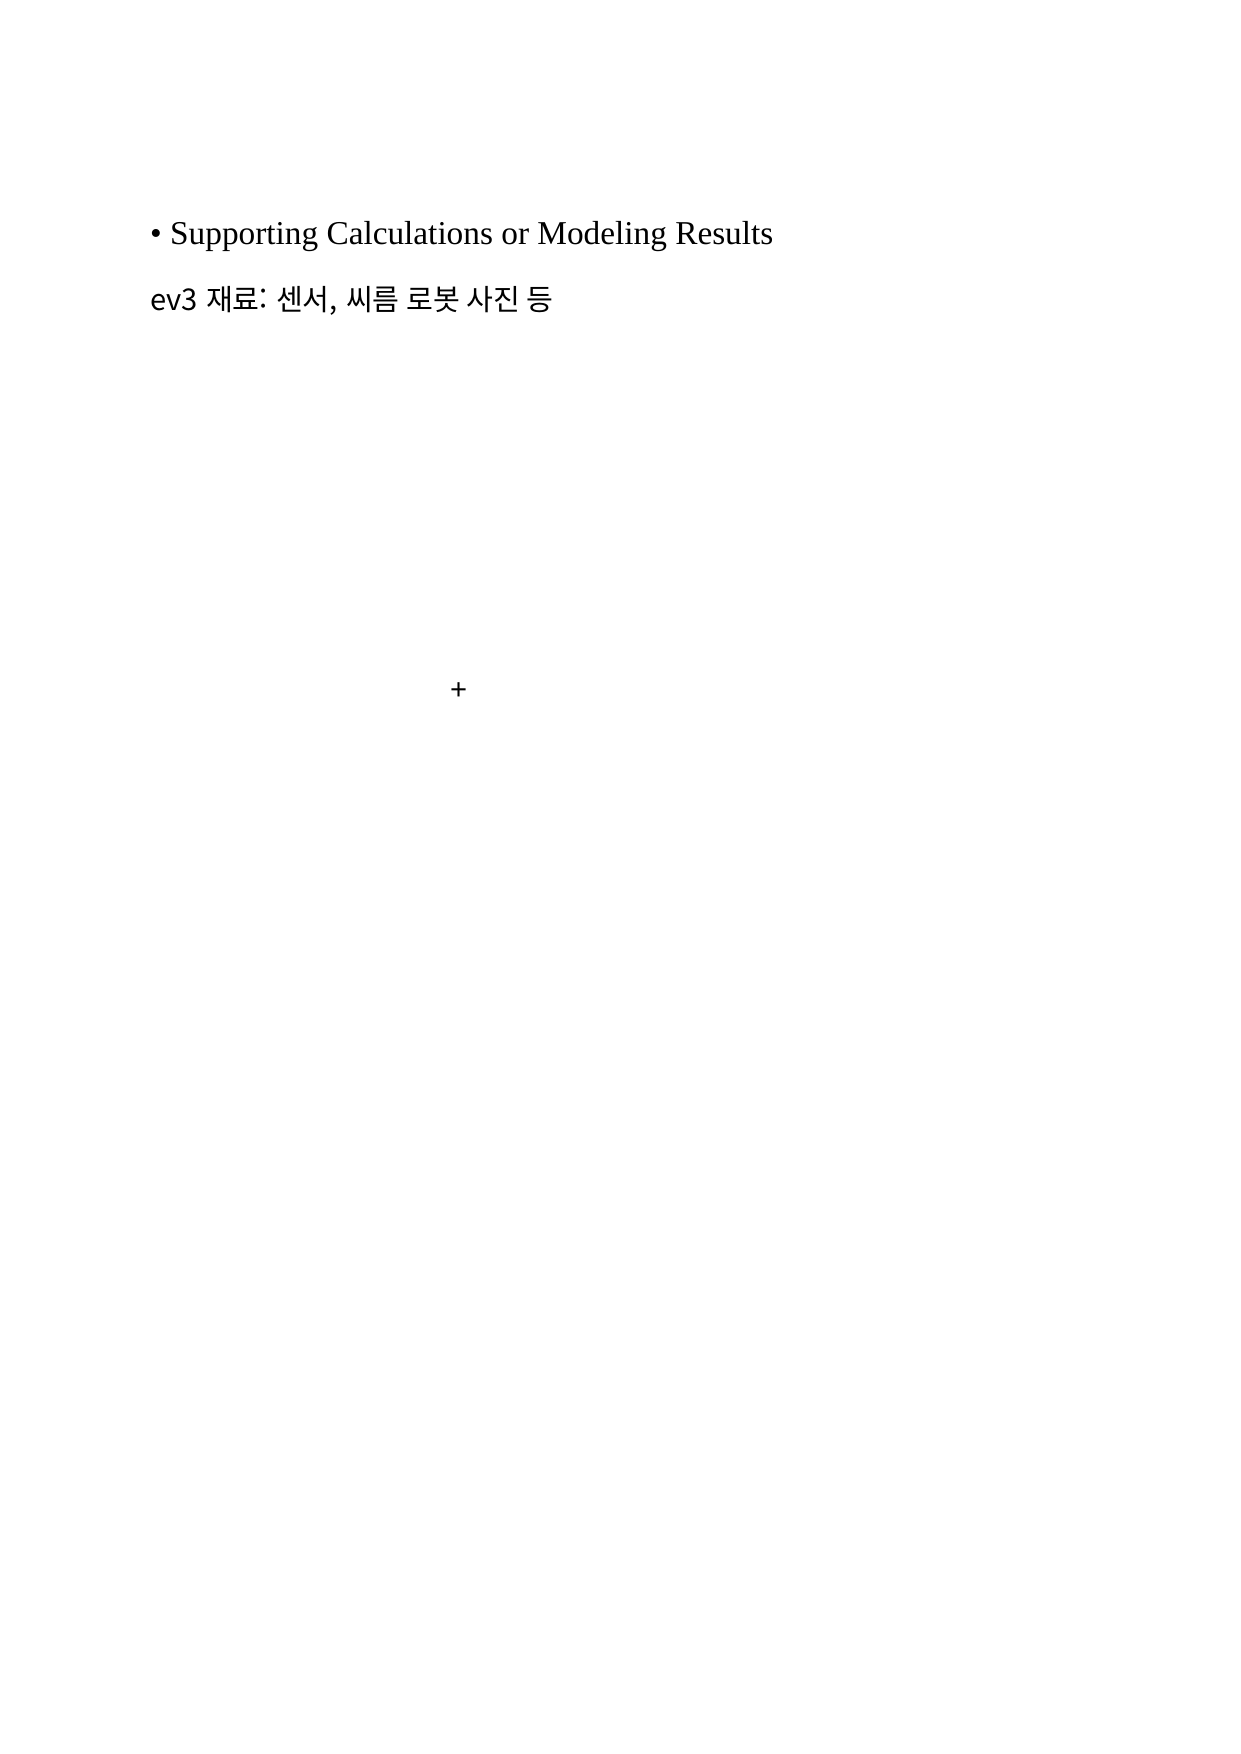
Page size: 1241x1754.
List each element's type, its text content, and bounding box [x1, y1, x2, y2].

text + [150, 672, 1090, 706]
text ev3 재료: 센서, 씨름 로봇 사진 등 [150, 277, 1090, 319]
text • Supporting Calculations or Modeling Results [150, 213, 1090, 252]
